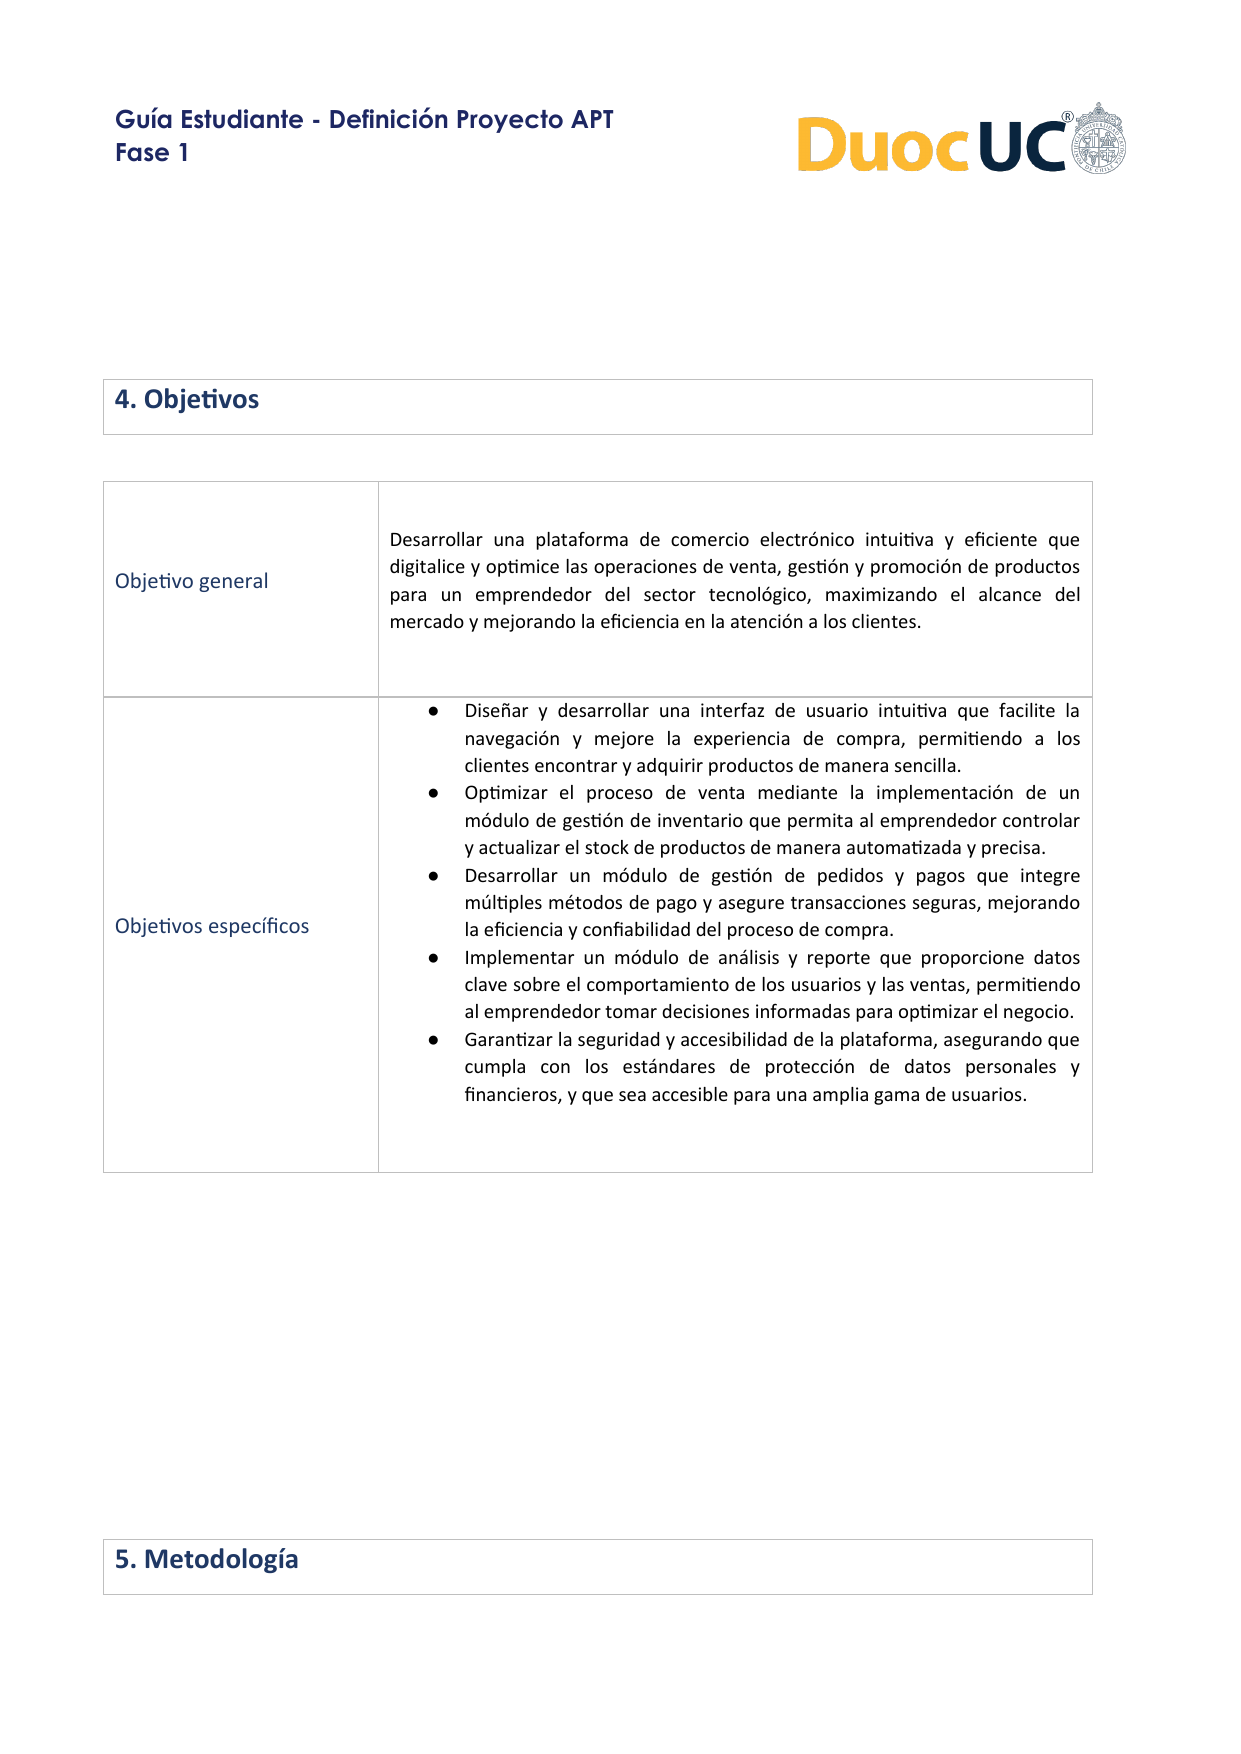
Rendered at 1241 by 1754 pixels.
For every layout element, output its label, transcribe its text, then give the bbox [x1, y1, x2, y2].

table_header 4. Objetivos [104, 380, 1092, 434]
table_header Desarrollar una plataforma de comercio electrónico intuitiva y eficiente que digitalice y optimice las operaciones de venta, gestión y promoción de productos para un emprendedor del sector tecnológico, maximizando el alcance del mercado y mejorando la eficiencia en la atención a los clientes. [379, 482, 1092, 696]
picture [798, 102, 1126, 174]
table_header Objetivo general [104, 482, 378, 696]
table_cell Objetivos específicos [104, 698, 378, 1172]
table_cell Diseñar y desarrollar una interfaz de usuario intuitiva que facilite la navegación y mejore la experiencia de compra, permitiendo a los clientes encontrar y adquirir productos de manera sencilla. Optimizar el proceso de venta mediante la implementación de un módulo de gestión de inventario que permita al emprendedor controlar y actualizar el stock de productos de manera automatizada y precisa. Desarrollar un módulo de gestión de pedidos y pagos que integre múltiples métodos de pago y asegure transacciones seguras, mejorando la eficiencia y confiabilidad del proceso de compra. Implementar un módulo de análisis y reporte que proporcione datos clave sobre el comportamiento de los usuarios y las ventas, permitiendo al emprendedor tomar decisiones informadas para optimizar el negocio. Garantizar la seguridad y accesibilidad de la plataforma, asegurando que cumpla con los estándares de protección de datos personales y financieros, y que sea accesible para una amplia gama de usuarios. [379, 698, 1092, 1172]
table_header 5. Metodología [104, 1540, 1092, 1594]
